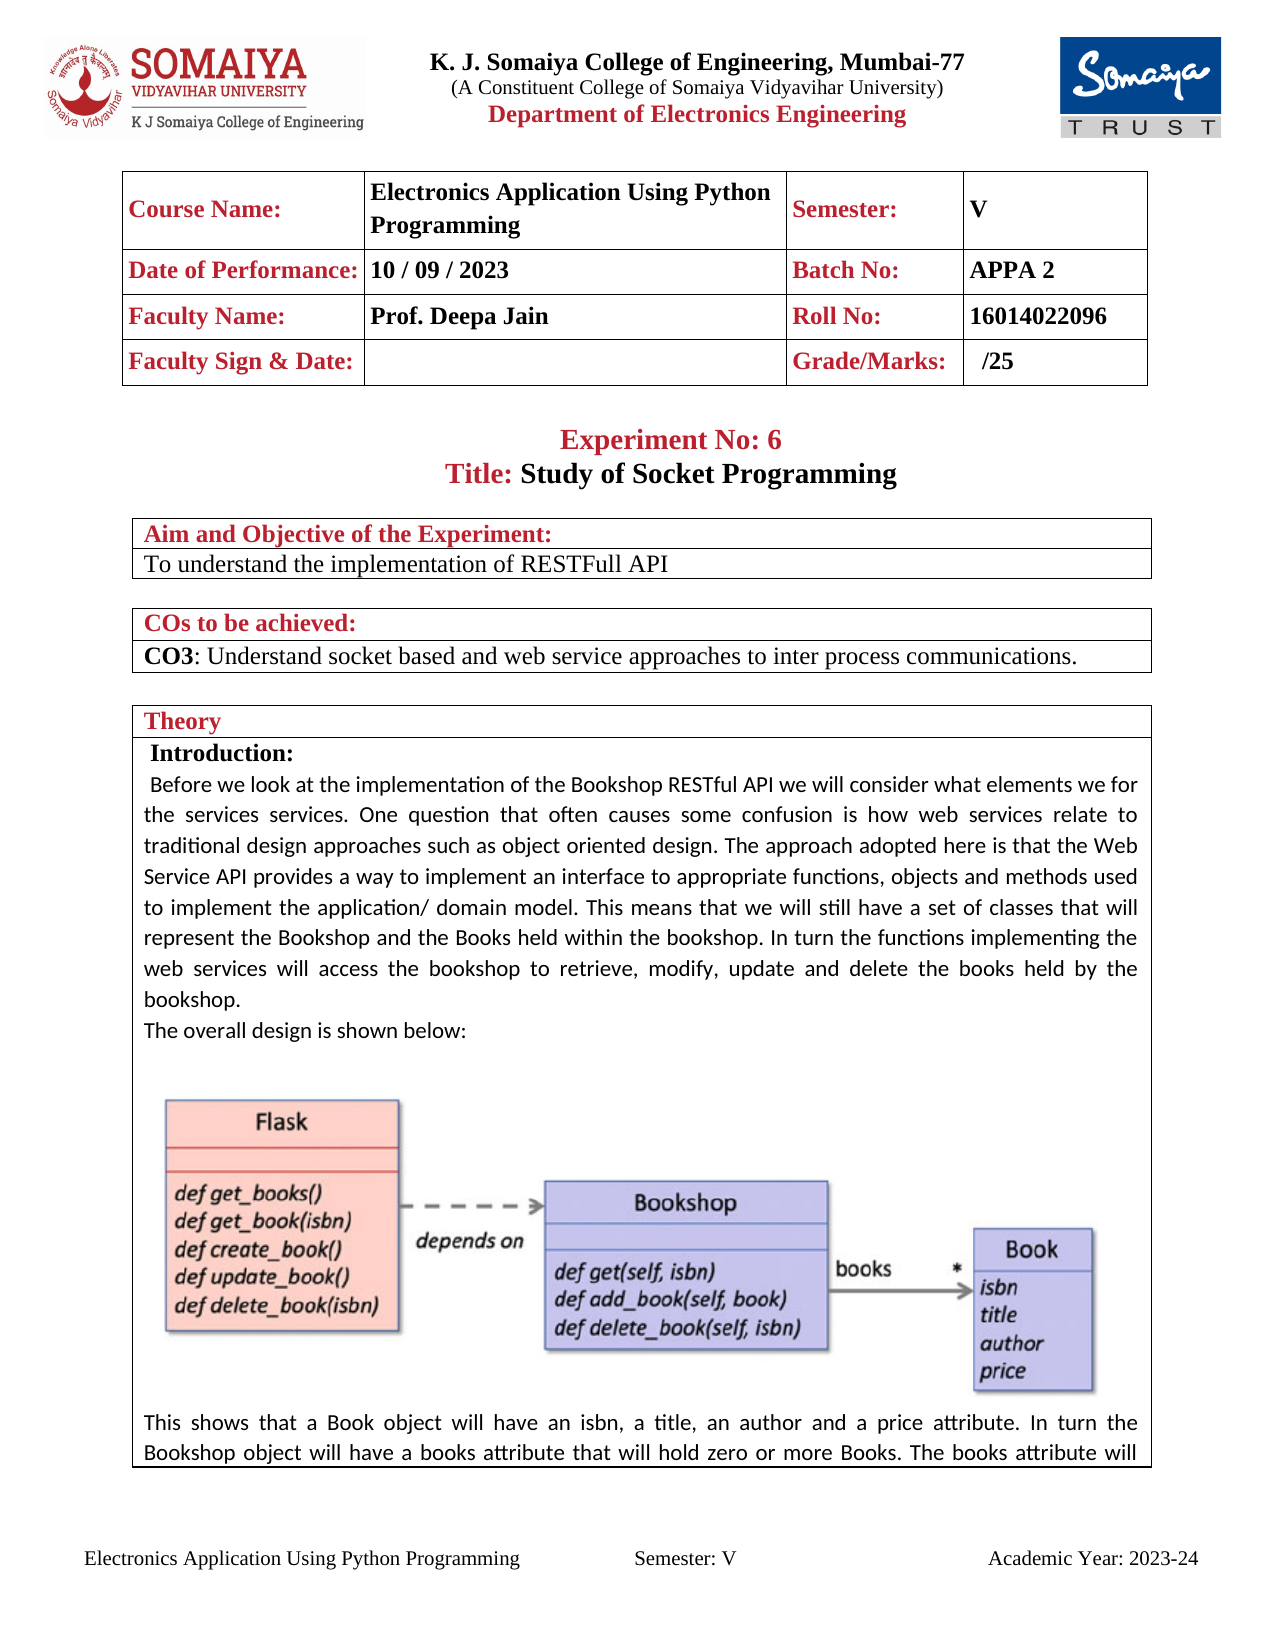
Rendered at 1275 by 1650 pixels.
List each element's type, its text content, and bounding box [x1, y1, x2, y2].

table_cell APPA 2 [964, 250, 1147, 294]
text Title: Study of Socket Programming [76, 456, 1266, 489]
table_cell CO3: Understand socket based and web service approaches to inter process communications. [133, 641, 1151, 672]
picture [1060, 37, 1222, 138]
text Experiment No: 6 [76, 422, 1266, 456]
picture [143, 1077, 1119, 1405]
table_cell [365, 340, 786, 384]
table_header Electronics Application Using Python Programming [365, 172, 786, 249]
table_cell 16014022096 [964, 295, 1147, 339]
table_cell 10 / 09 / 2023 [365, 250, 786, 294]
table_header Theory [133, 706, 1151, 737]
table_cell To understand the implementation of RESTFull API [133, 549, 1151, 578]
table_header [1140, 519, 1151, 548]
table_cell Roll No: [787, 295, 963, 339]
table_cell Grade/Marks: [787, 340, 963, 384]
table_cell Batch No: [787, 250, 963, 294]
table_header V [964, 172, 1147, 249]
table_header COs to be achieved: [133, 609, 1151, 640]
picture [42, 37, 367, 138]
table_cell Faculty Name: [123, 295, 364, 339]
table_cell Faculty Sign & Date: [123, 340, 364, 384]
table_cell Date of Performance: [123, 250, 364, 294]
table_header Course Name: [123, 172, 364, 249]
table_cell /25 [964, 340, 1147, 384]
table_header Semester: [787, 172, 963, 249]
table_cell Prof. Deepa Jain [365, 295, 786, 339]
